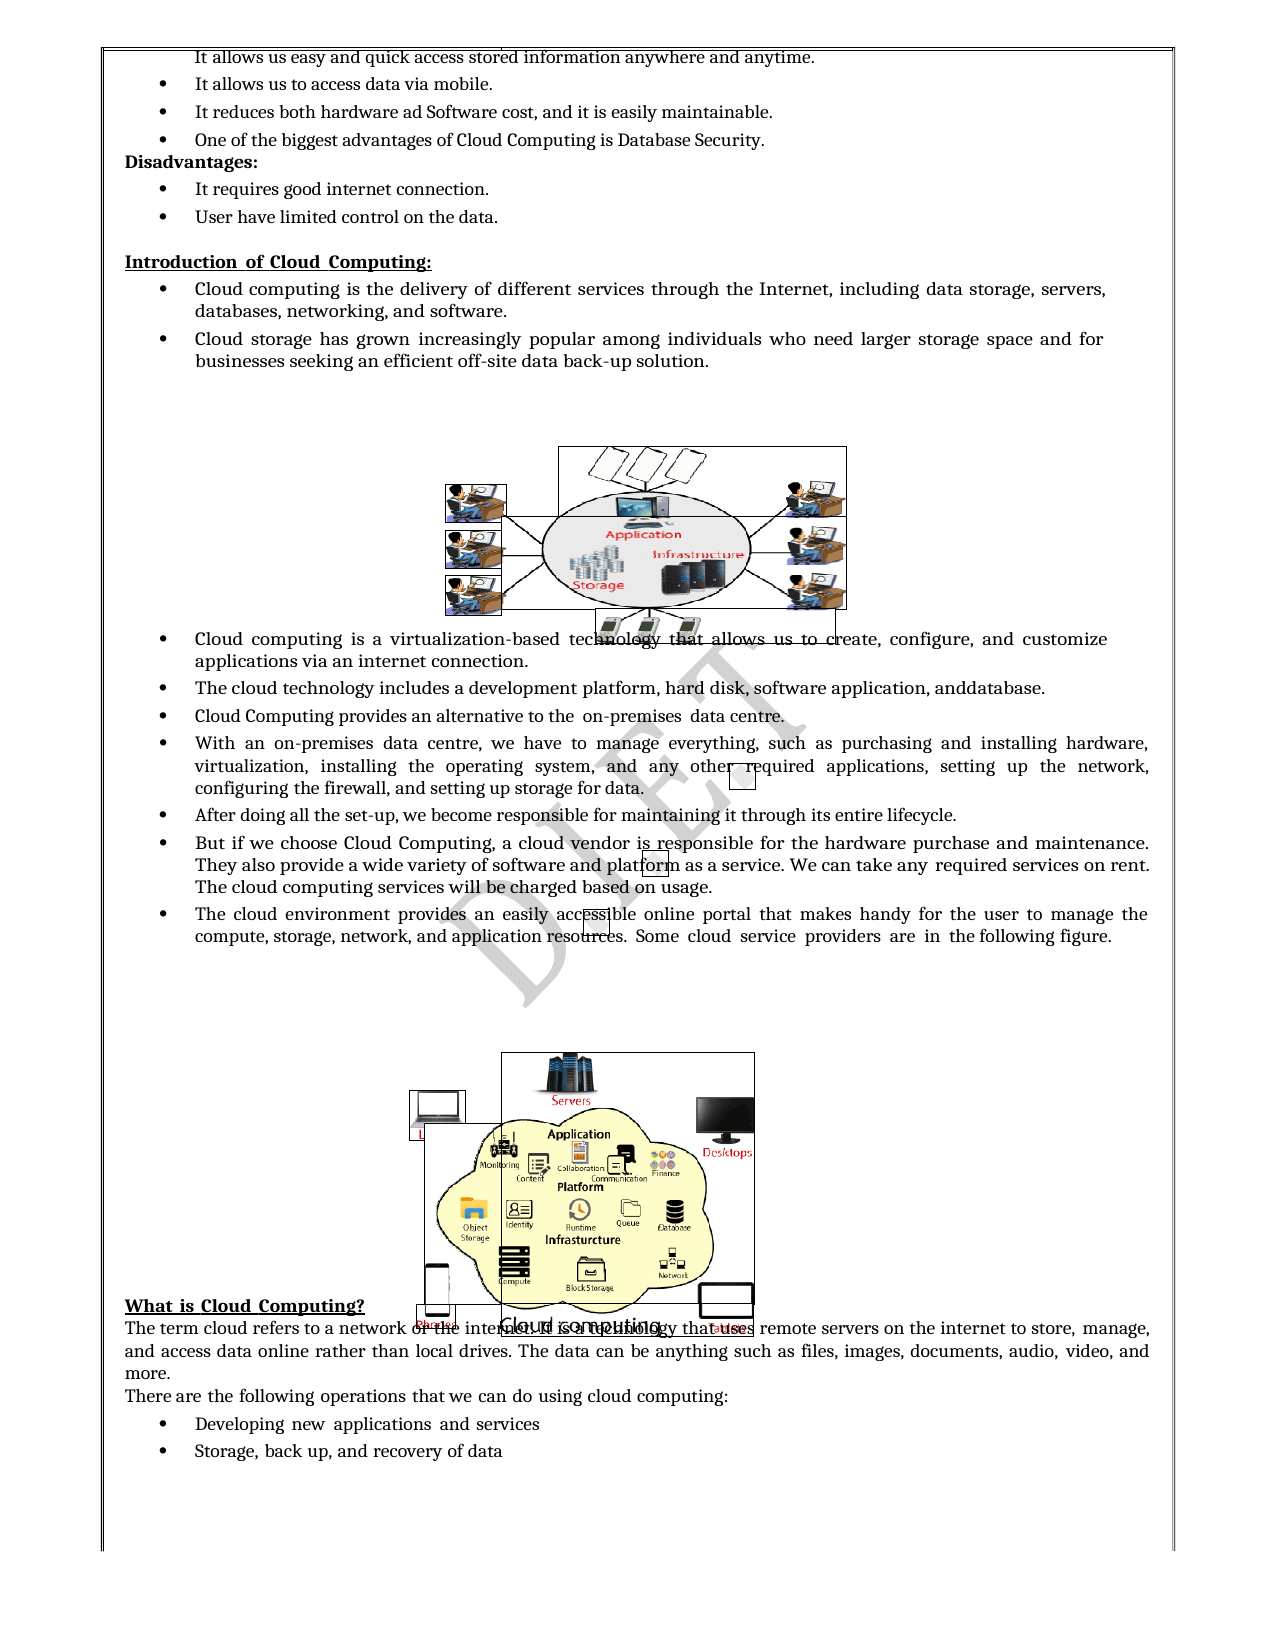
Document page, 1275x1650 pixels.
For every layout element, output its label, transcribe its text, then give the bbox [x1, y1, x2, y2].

list The cloud technology includes a development platform, hard disk, software application, anddatabase. [159, 678, 1160, 699]
picture [410, 1091, 465, 1140]
list User have limited control on the data. [159, 206, 1160, 228]
text Introduction of Cloud Computing: [124, 251, 1160, 273]
list One of the biggest advantages of Cloud Computing is Database Security. [159, 129, 1160, 151]
text There are the following operations that we can do using cloud computing: [124, 1385, 1160, 1407]
picture [425, 1124, 501, 1295]
list It allows us to access data via mobile. [159, 74, 1160, 96]
subtitle Disadvantages: [124, 151, 1160, 173]
picture [502, 517, 846, 609]
list Storage, back up, and recovery of data [159, 1440, 1160, 1462]
list Cloud computing is a virtualization-based technology that allows us to create, configure, and customize applications via an internet connection. [160, 628, 1150, 672]
picture [502, 1053, 754, 1295]
list But if we choose Cloud Computing, a cloud vendor is responsible for the hardware purchase and maintenance. They also provide a wide variety of software and platform as a service. We can take any required services on rent. The cloud computing services will be charged based on usage. [160, 832, 1150, 898]
list Cloud storage has grown increasingly popular among individuals who need larger storage space and for businesses seeking an efficient off-site data back-up solution. [160, 328, 1150, 372]
picture [446, 485, 506, 522]
list It requires good internet connection. [159, 179, 1160, 201]
picture [596, 609, 835, 628]
list Cloud Computing provides an alternative to the on-premises data centre. [159, 705, 1160, 727]
text What is Cloud Computing? [124, 1295, 1160, 1317]
list Developing new applications and services [159, 1413, 1160, 1434]
list The cloud environment provides an easily accessible online portal that makes handy for the user to manage the compute, storage, network, and application resources. Some cloud service providers are in the following figure. [160, 904, 1150, 948]
picture [559, 447, 846, 516]
text The term cloud refers to a network or the internet. It is a technology that uses remote servers on the internet to store, manage, and access data online rather than local drives. The data can be anything such as files, images, documents, audio, video, and more. [124, 1317, 1150, 1384]
list Cloud computing is the delivery of different services through the Internet, including data storage, servers, databases, networking, and software. [160, 279, 1150, 323]
picture [446, 576, 501, 615]
list It reduces both hardware ad Software cost, and it is easily maintainable. [159, 101, 1160, 123]
text It allows us easy and quick access stored information anywhere and anytime. [112, 47, 1160, 68]
list After doing all the set-up, we become responsible for maintaining it through its entire lifecycle. [159, 804, 1160, 826]
picture [446, 531, 501, 568]
list With an on-premises data centre, we have to manage everything, such as purchasing and installing hardware, virtualization, installing the operating system, and any other required applications, setting up the network, configuring the firewall, and setting up storage for data. [160, 733, 1149, 799]
